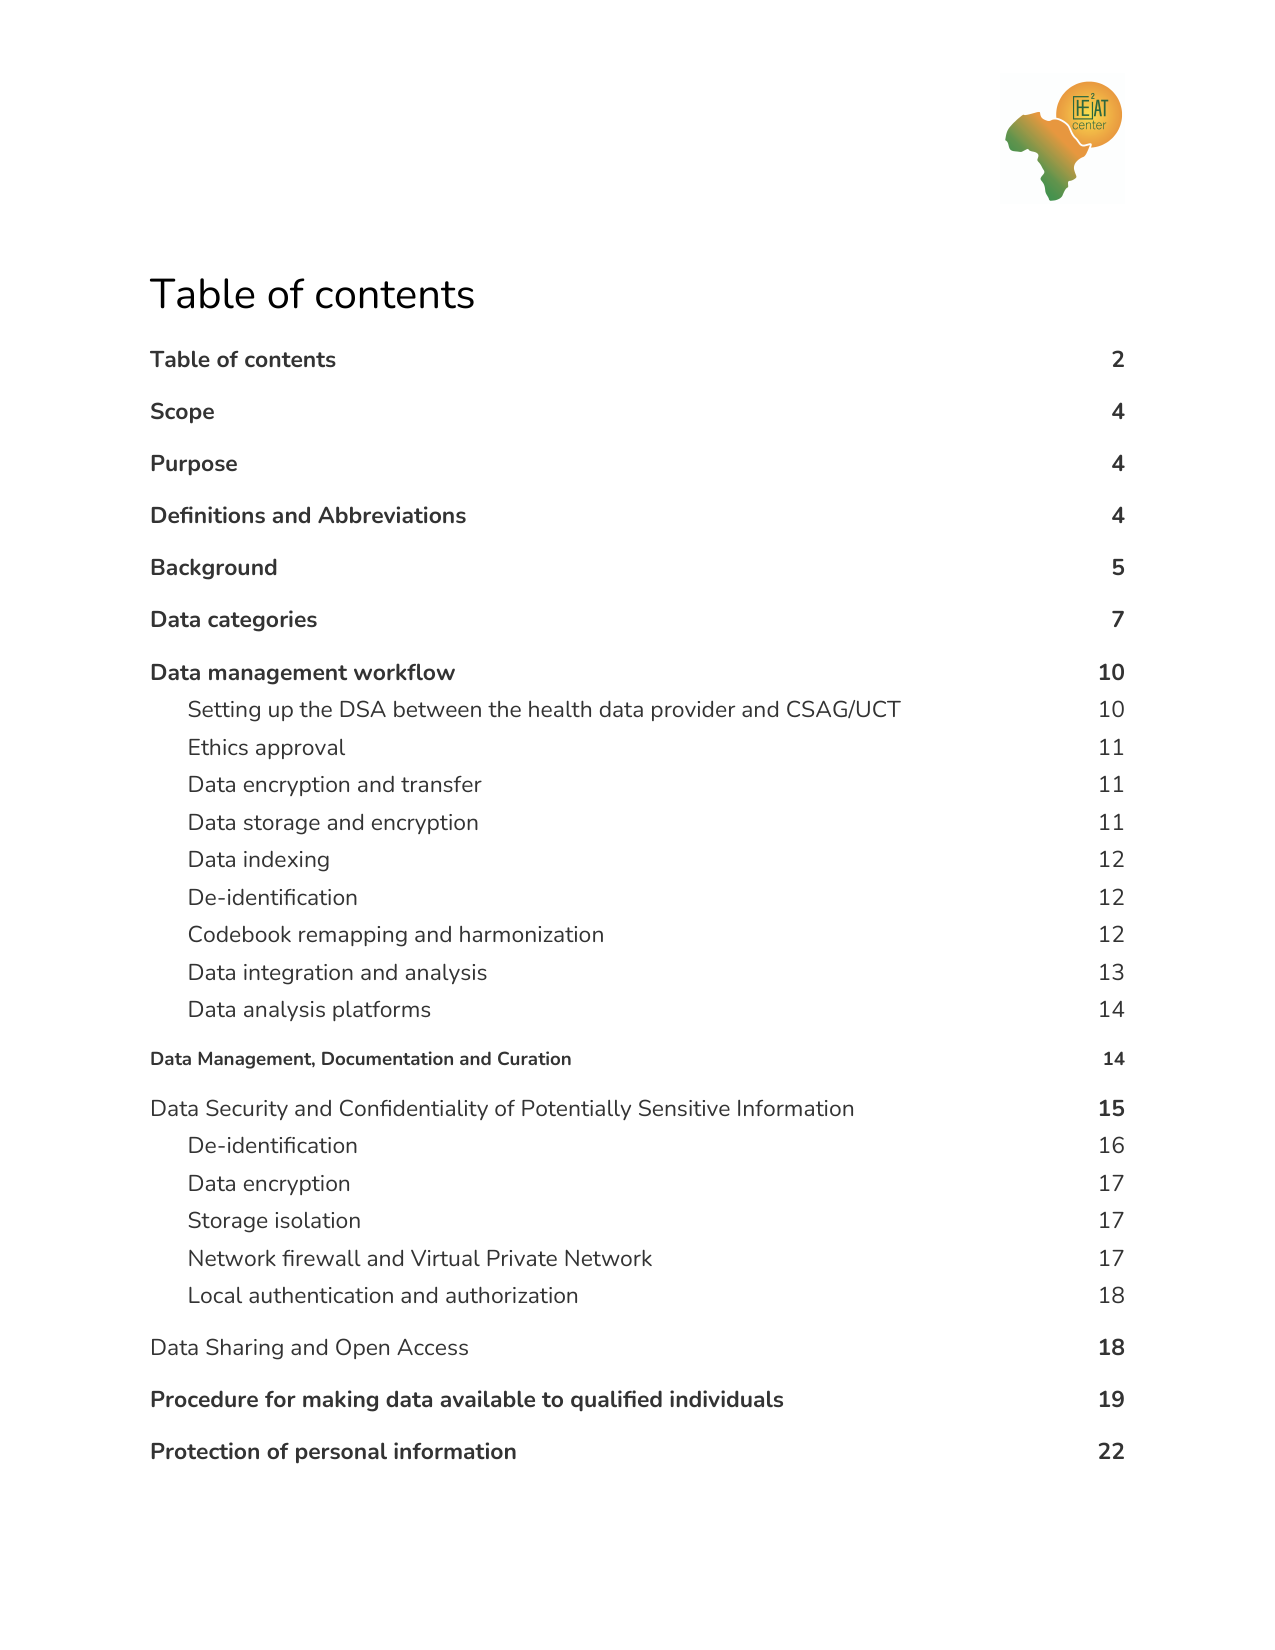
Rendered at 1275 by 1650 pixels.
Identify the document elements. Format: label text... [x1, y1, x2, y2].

subtitle Table of contents [150, 266, 1125, 323]
picture [1000, 73, 1125, 204]
